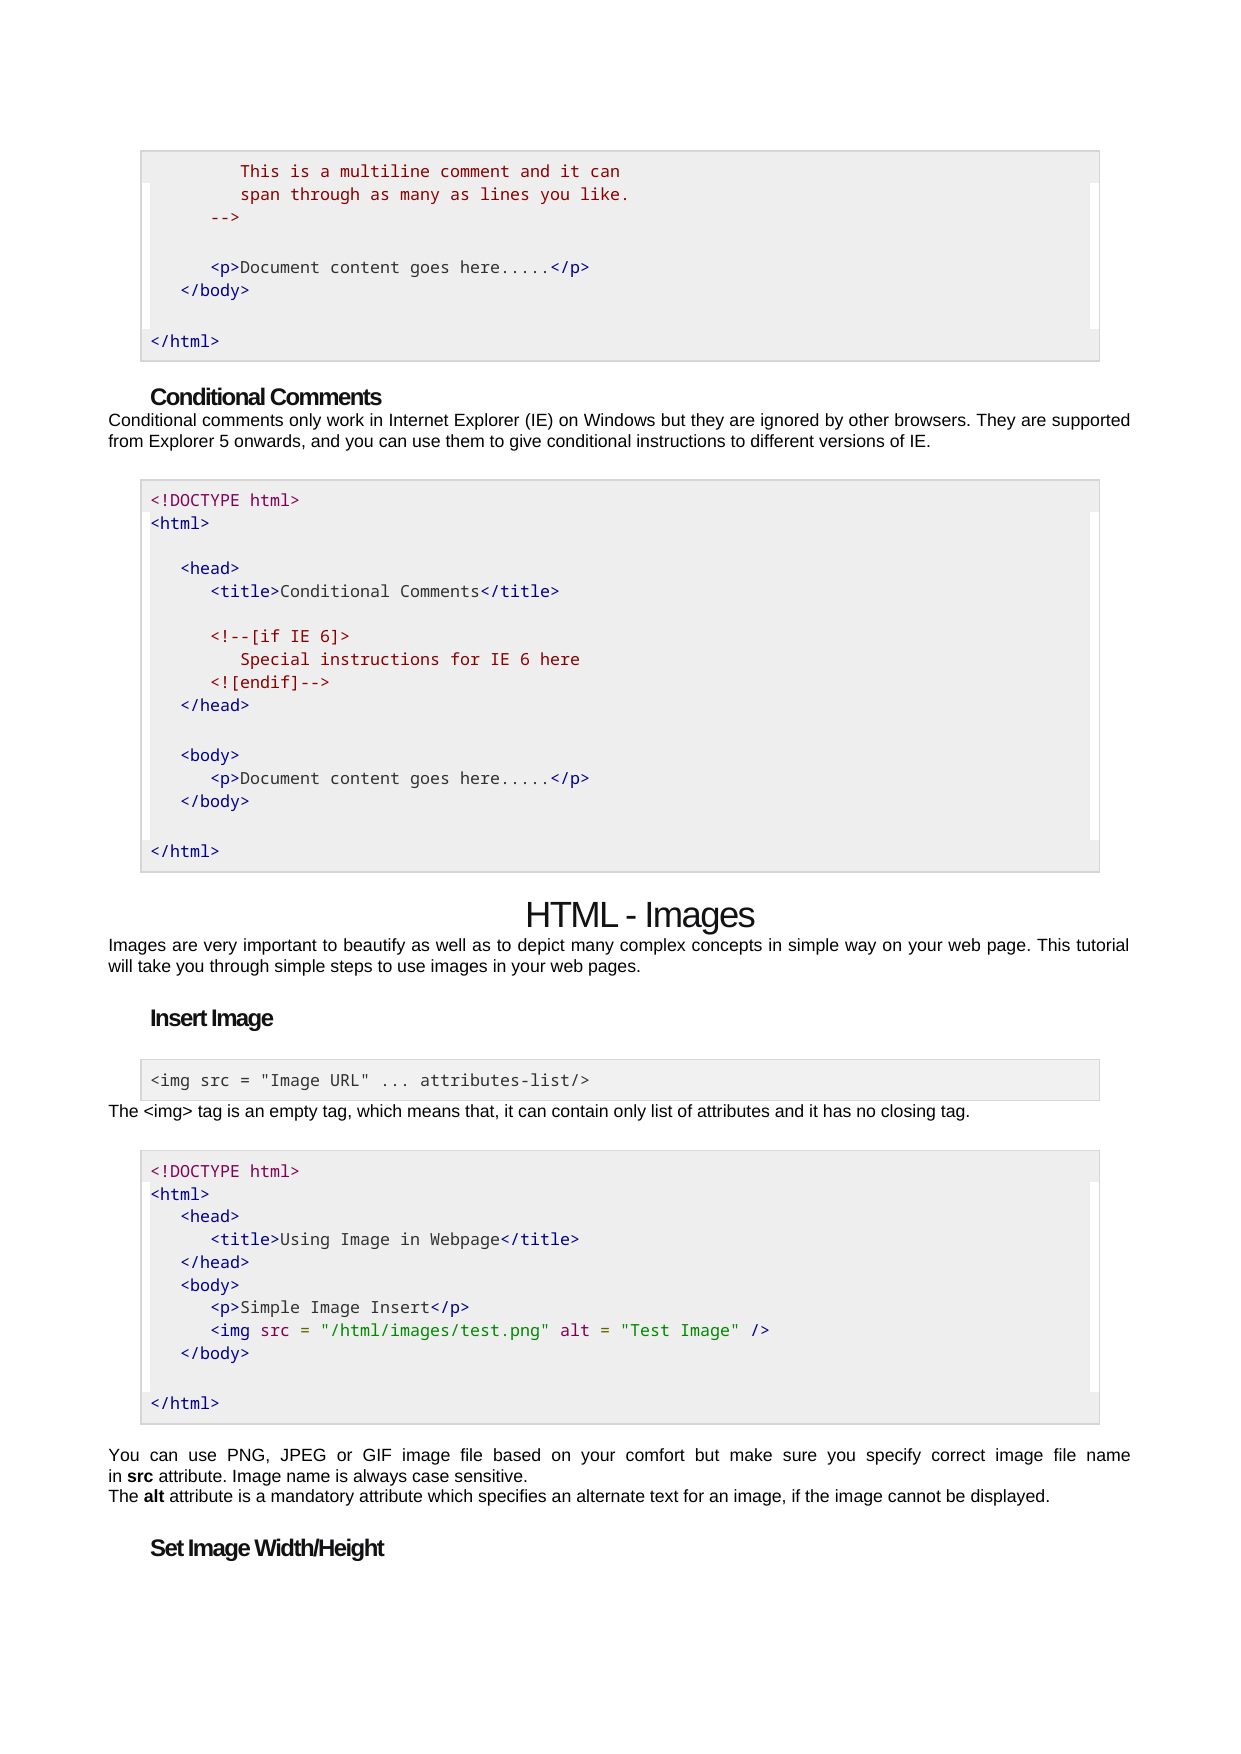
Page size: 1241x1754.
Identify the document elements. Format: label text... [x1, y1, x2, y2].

text </head> [150, 1250, 1090, 1273]
text Images are very important to beautify as well as to depict many complex concepts in simple way on your web page. This tutorial will take you through simple steps to use images in your web pages. [108, 935, 1132, 976]
text Conditional comments only work in Internet Explorer (IE) on Windows but they are ignored by other browsers. They are supported from Explorer 5 onwards, and you can use them to give conditional instructions to different versions of IE. [108, 410, 1132, 451]
text --> [150, 205, 1090, 228]
text <head> [150, 557, 1090, 580]
text <![endif]--> [150, 671, 1090, 693]
text <body> [150, 1273, 1090, 1296]
text <img src = "/html/images/test.png" alt = "Test Image" /> [150, 1318, 1090, 1341]
text </body> [150, 789, 1090, 812]
text The alt attribute is a mandatory attribute which specifies an alternate text for an image, if the image cannot be displayed. [108, 1486, 1132, 1506]
text <!DOCTYPE html> [142, 481, 1099, 512]
text <!--[if IE 6]> [150, 625, 1090, 648]
text <body> [150, 744, 1090, 767]
text HTML - Images [150, 893, 1132, 935]
text <head> [150, 1205, 1090, 1228]
subtitle Set Image Width/Height [150, 1534, 1132, 1561]
subtitle Insert Image [150, 1003, 1132, 1031]
text </html> [142, 319, 1099, 360]
text <title>Using Image in Webpage</title> [150, 1228, 1090, 1250]
text <img src = "Image URL" ... attributes-list/> [142, 1060, 1099, 1100]
text </body> [150, 1341, 1090, 1364]
text </html> [142, 1382, 1099, 1423]
subtitle Conditional Comments [150, 382, 1132, 410]
text <p>Document content goes here.....</p> [150, 767, 1090, 789]
text </html> [142, 830, 1099, 871]
text This is a multiline comment and it can [142, 152, 1099, 183]
text span through as many as lines you like. [150, 183, 1090, 205]
text <p>Document content goes here.....</p> [150, 256, 1090, 279]
text <p>Simple Image Insert</p> [150, 1296, 1090, 1318]
text <html> [150, 1182, 1090, 1205]
text <!DOCTYPE html> [142, 1151, 1099, 1182]
text The <img> tag is an empty tag, which means that, it can contain only list of attributes and it has no closing tag. [108, 1101, 1132, 1122]
text You can use PNG, JPEG or GIF image file based on your comfort but make sure you specify correct image file name in src attribute. Image name is always case sensitive. [108, 1445, 1132, 1486]
text </head> [150, 693, 1090, 716]
text Special instructions for IE 6 here [150, 648, 1090, 671]
text </body> [150, 279, 1090, 301]
text <title>Conditional Comments</title> [150, 580, 1090, 602]
text <html> [150, 512, 1090, 534]
